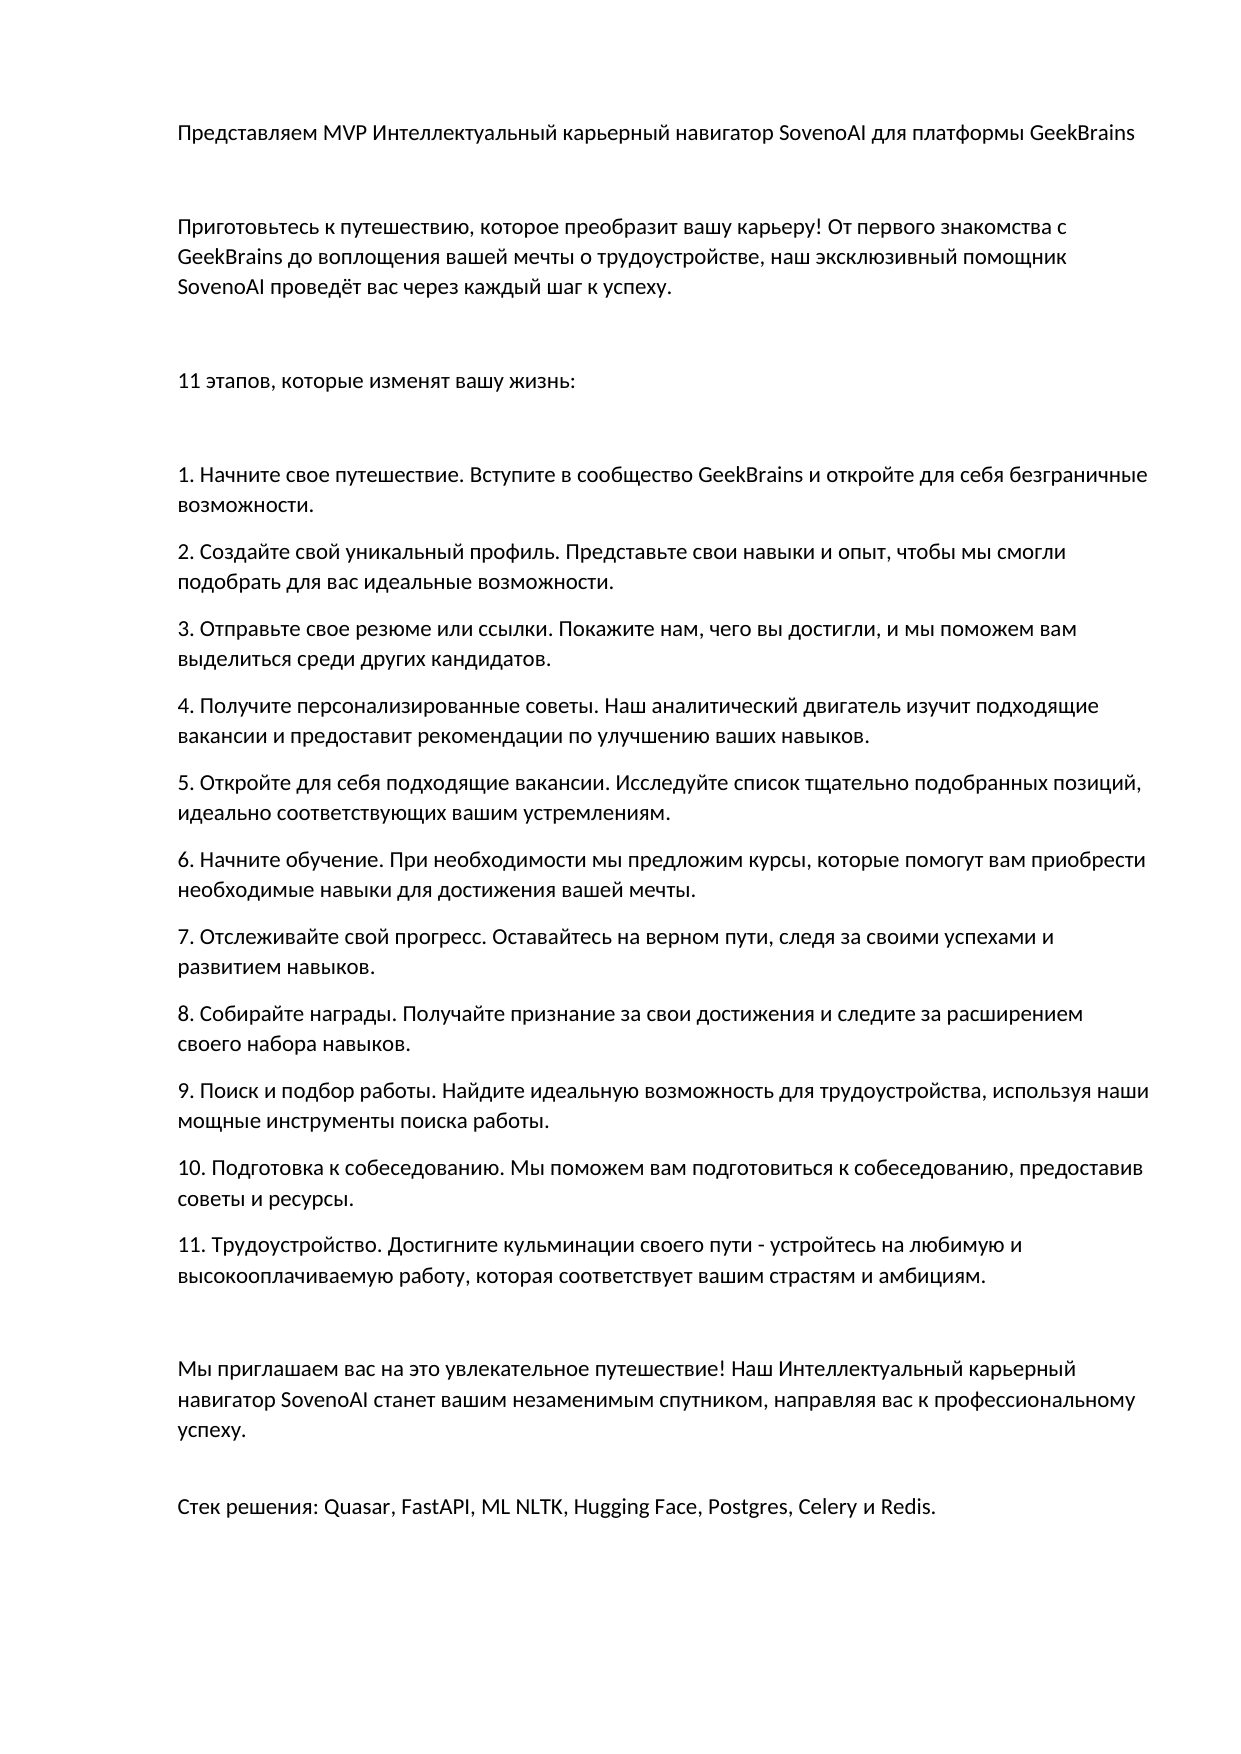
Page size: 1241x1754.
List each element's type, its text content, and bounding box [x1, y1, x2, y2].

text 11. Трудоустройство. Достигните кульминации своего пути - устройтесь на любимую и высокооплачиваемую работу, которая соответствует вашим страстям и амбициям. [177, 1231, 1152, 1289]
text 9. Поиск и подбор работы. Найдите идеальную возможность для трудоустройства, используя наши мощные инструменты поиска работы. [177, 1076, 1152, 1135]
text 4. Получите персонализированные советы. Наш аналитический двигатель изучит подходящие вакансии и предоставит рекомендации по улучшению ваших навыков. [177, 691, 1152, 749]
text 8. Собирайте награды. Получайте признание за свои достижения и следите за расширением своего набора навыков. [177, 999, 1152, 1058]
text 3. Отправьте свое резюме или ссылки. Покажите нам, чего вы достигли, и мы поможем вам выделиться среди других кандидатов. [177, 614, 1152, 672]
text 6. Начните обучение. При необходимости мы предложим курсы, которые помогут вам приобрести необходимые навыки для достижения вашей мечты. [177, 845, 1152, 903]
text Мы приглашаем вас на это увлекательное путешествие! Наш Интеллектуальный карьерный навигатор SovenoAI станет вашим незаменимым спутником, направляя вас к профессиональному успеху. [177, 1354, 1152, 1473]
text 11 этапов, которые изменят вашу жизнь: [177, 366, 1152, 394]
text 1. Начните свое путешествие. Вступите в сообщество GeekBrains и откройте для себя безграничные возможности. [177, 460, 1152, 518]
text Представляем MVP Интеллектуальный карьерный навигатор SovenoAI для платформы GeekBrains [177, 118, 1152, 146]
text 7. Отслеживайте свой прогресс. Оставайтесь на верном пути, следя за своими успехами и развитием навыков. [177, 922, 1152, 981]
text Стек решения: Quasar, FastAPI, ML NLTK, Hugging Face, Postgres, Celery и Redis. [177, 1492, 1152, 1520]
text 5. Откройте для себя подходящие вакансии. Исследуйте список тщательно подобранных позиций, идеально соответствующих вашим устремлениям. [177, 768, 1152, 826]
text Приготовьтесь к путешествию, которое преобразит вашу карьеру! От первого знакомства с GeekBrains до воплощения вашей мечты о трудоустройстве, наш эксклюзивный помощник SovenoAI проведёт вас через каждый шаг к успеху. [177, 212, 1152, 300]
text 2. Создайте свой уникальный профиль. Представьте свои навыки и опыт, чтобы мы смогли подобрать для вас идеальные возможности. [177, 537, 1152, 595]
text 10. Подготовка к собеседованию. Мы поможем вам подготовиться к собеседованию, предоставив советы и ресурсы. [177, 1153, 1152, 1212]
